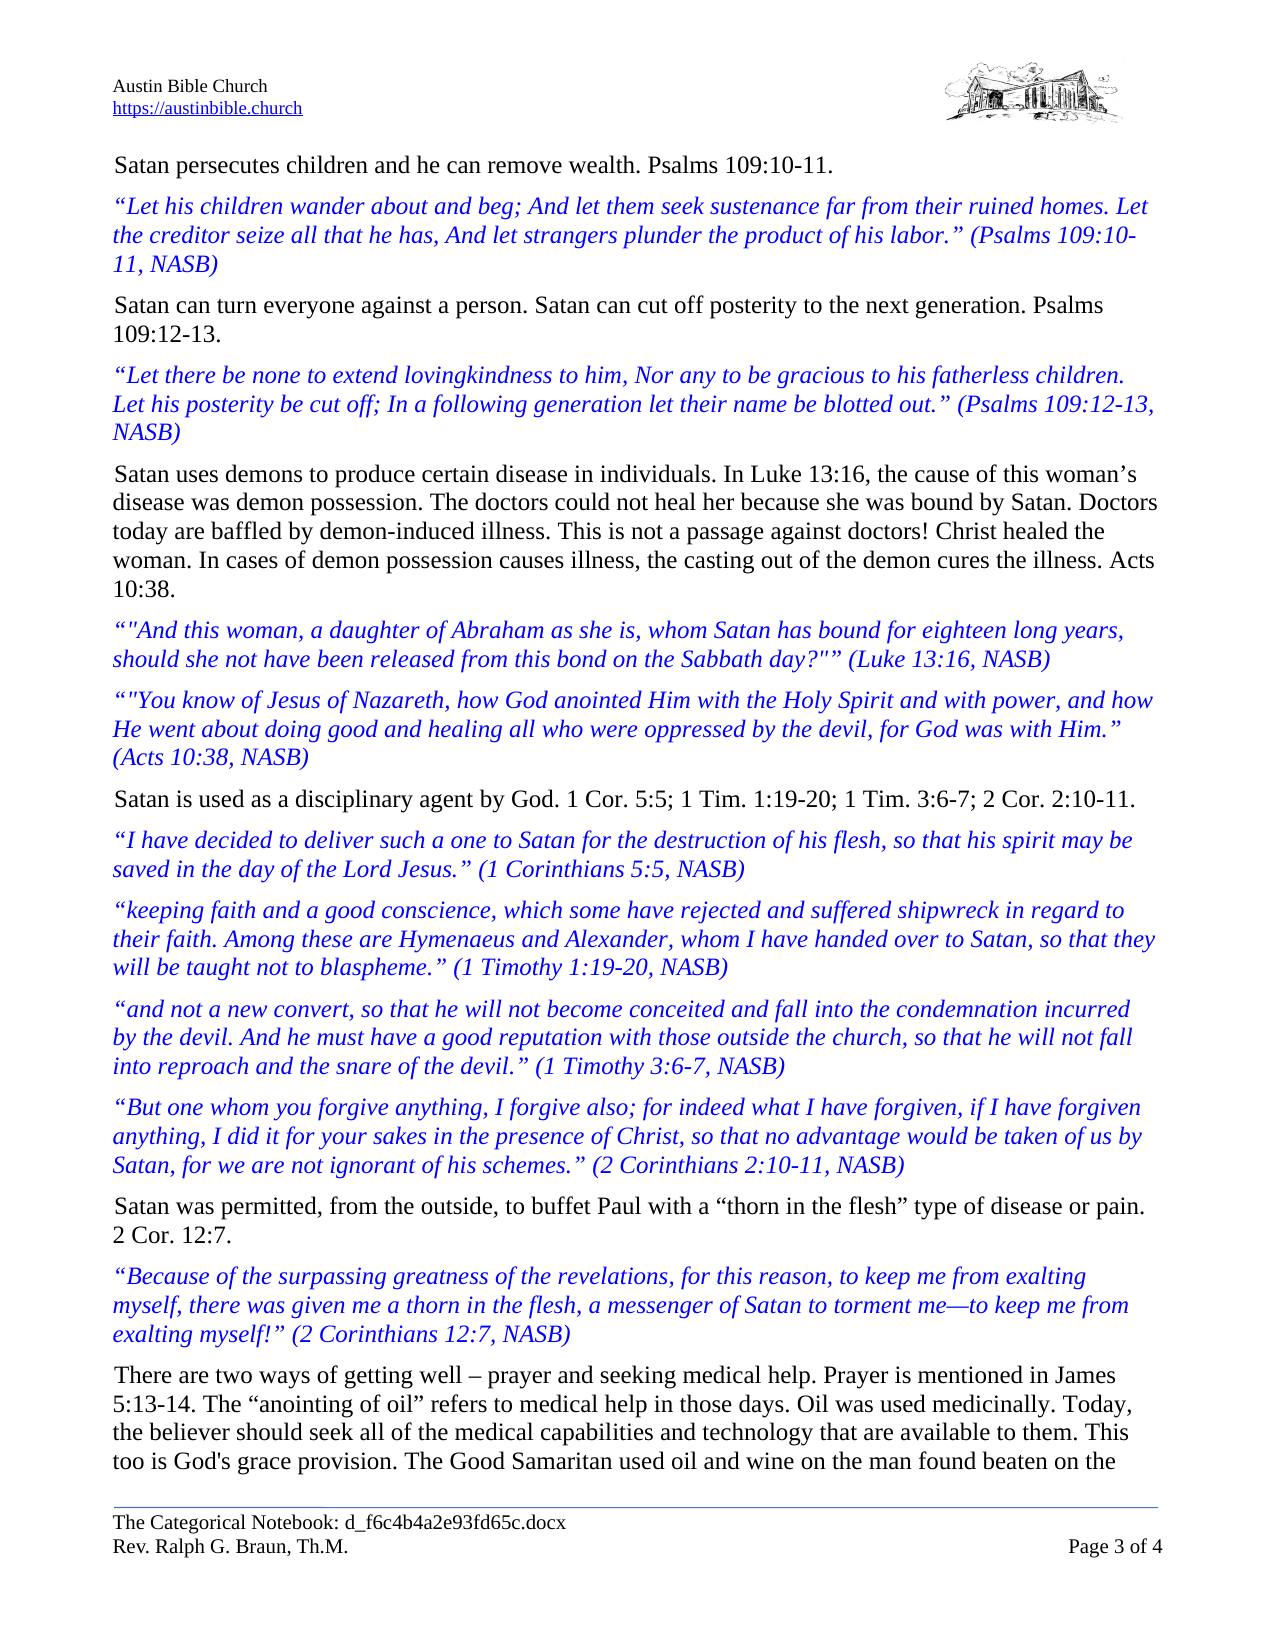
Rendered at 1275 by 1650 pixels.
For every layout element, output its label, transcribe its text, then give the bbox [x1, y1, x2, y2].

text Satan persecutes children and he can remove wealth. Psalms 109:10-11. [112, 150, 1162, 179]
text Satan uses demons to produce certain disease in individuals. In Luke 13:16, the cause of this woman’s disease was demon possession. The doctors could not heal her because she was bound by Satan. Doctors today are baffled by demon-induced illness. This is not a passage against doctors! Christ healed the woman. In cases of demon possession causes illness, the casting out of the demon cures the illness. Acts 10:38. [112, 459, 1162, 602]
text “Because of the surpassing greatness of the revelations, for this reason, to keep me from exalting myself, there was given me a thorn in the flesh, a messenger of Satan to torment me—to keep me from exalting myself!” (2 Corinthians 12:7, NASB) [112, 1261, 1162, 1347]
text “Let his children wander about and beg; And let them seek sustenance far from their ruined homes. Let the creditor seize all that he has, And let strangers plunder the product of his labor.” (Psalms 109:10-11, NASB) [112, 191, 1162, 277]
text “Let there be none to extend lovingkindness to him, Nor any to be gracious to his fatherless children. Let his posterity be cut off; In a following generation let their name be blotted out.” (Psalms 109:12-13, NASB) [112, 360, 1162, 446]
picture [944, 58, 1124, 125]
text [112, 1360, 1162, 1475]
text Satan is used as a disciplinary agent by God. 1 Cor. 5:5; 1 Tim. 1:19-20; 1 Tim. 3:6-7; 2 Cor. 2:10-11. [112, 784, 1162, 812]
text “I have decided to deliver such a one to Satan for the destruction of his flesh, so that his spirit may be saved in the day of the Lord Jesus.” (1 Corinthians 5:5, NASB) [112, 825, 1162, 882]
text Satan can turn everyone against a person. Satan can cut off posterity to the next generation. Psalms 109:12-13. [112, 290, 1162, 347]
text “But one whom you forgive anything, I forgive also; for indeed what I have forgiven, if I have forgiven anything, I did it for your sakes in the presence of Christ, so that no advantage would be taken of us by Satan, for we are not ignorant of his schemes.” (2 Corinthians 2:10-11, NASB) [112, 1092, 1162, 1179]
text “"And this woman, a daughter of Abraham as she is, whom Satan has bound for eighteen long years, should she not have been released from this bond on the Sabbath day?"” (Luke 13:16, NASB) [112, 615, 1162, 672]
text “"You know of Jesus of Nazareth, how God anointed Him with the Holy Spirit and with power, and how He went about doing good and healing all who were oppressed by the devil, for God was with Him.” (Acts 10:38, NASB) [112, 685, 1162, 771]
text Satan was permitted, from the outside, to buffet Paul with a “thorn in the flesh” type of disease or pain. 2 Cor. 12:7. [112, 1191, 1162, 1249]
text “keeping faith and a good conscience, which some have rejected and suffered shipwreck in regard to their faith. Among these are Hymenaeus and Alexander, whom I have handed over to Satan, so that they will be taught not to blaspheme.” (1 Timothy 1:19-20, NASB) [112, 895, 1162, 981]
text “and not a new convert, so that he will not become conceited and fall into the condemnation incurred by the devil. And he must have a good reputation with those outside the church, so that he will not fall into reproach and the snare of the devil.” (1 Timothy 3:6-7, NASB) [112, 994, 1162, 1080]
